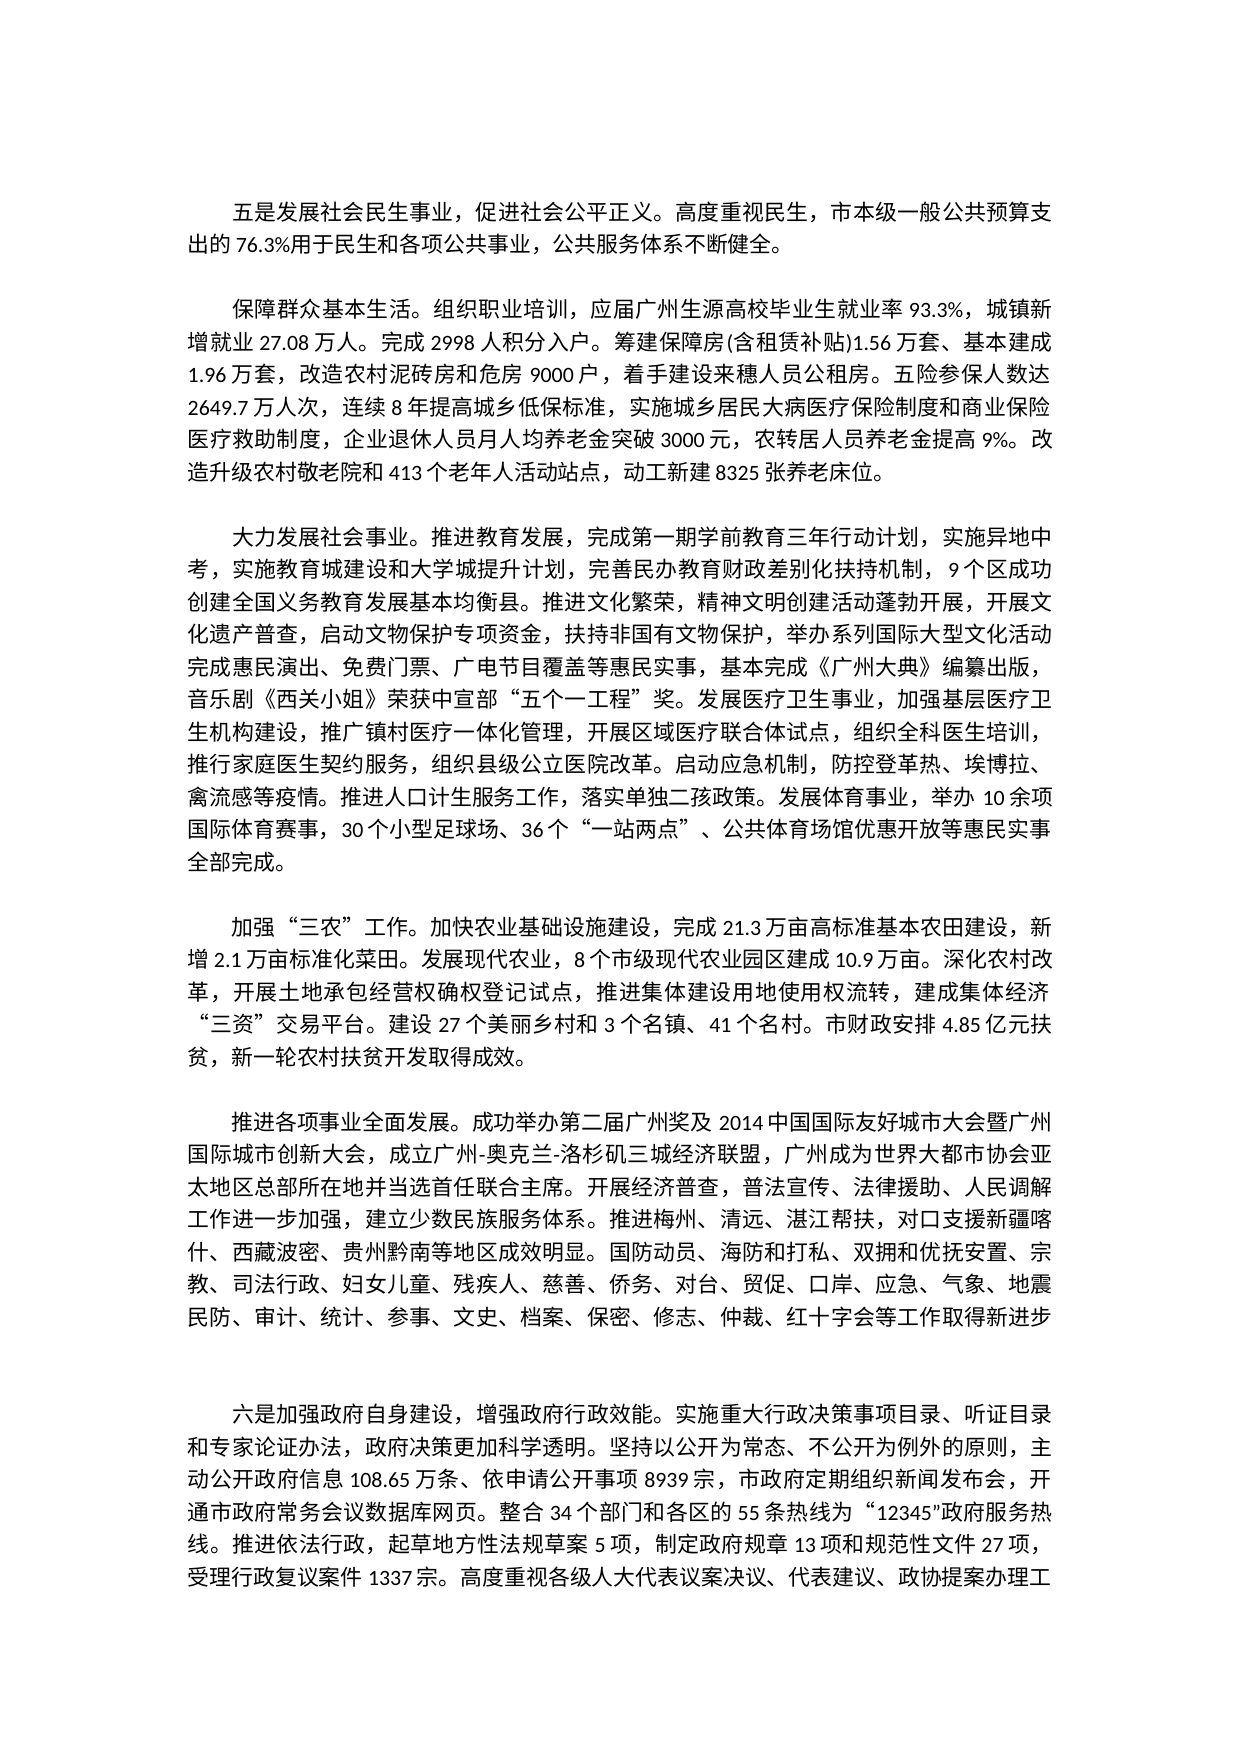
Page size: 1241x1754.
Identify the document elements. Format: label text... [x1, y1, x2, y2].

text 大力发展社会事业。推进教育发展，完成第一期学前教育三年行动计划，实施异地中考，实施教育城建设和大学城提升计划，完善民办教育财政差别化扶持机制，9个区成功创建全国义务教育发展基本均衡县。推进文化繁荣，精神文明创建活动蓬勃开展，开展文化遗产普查，启动文物保护专项资金，扶持非国有文物保护，举办系列国际大型文化活动，完成惠民演出、免费门票、广电节目覆盖等惠民实事，基本完成《广州大典》编纂出版，音乐剧《西关小姐》荣获中宣部“五个一工程”奖。发展医疗卫生事业，加强基层医疗卫生机构建设，推广镇村医疗一体化管理，开展区域医疗联合体试点，组织全科医生培训，推行家庭医生契约服务，组织县级公立医院改革。启动应急机制，防控登革热、埃博拉、禽流感等疫情。推进人口计生服务工作，落实单独二孩政策。发展体育事业，举办10余项国际体育赛事，30个小型足球场、36个“一站两点”、公共体育场馆优惠开放等惠民实事全部完成。 [187, 519, 1053, 877]
text 推进各项事业全面发展。成功举办第二届广州奖及2014中国国际友好城市大会暨广州国际城市创新大会，成立广州-奥克兰-洛杉矶三城经济联盟，广州成为世界大都市协会亚太地区总部所在地并当选首任联合主席。开展经济普查，普法宣传、法律援助、人民调解工作进一步加强，建立少数民族服务体系。推进梅州、清远、湛江帮扶，对口支援新疆喀什、西藏波密、贵州黔南等地区成效明显。国防动员、海防和打私、双拥和优抚安置、宗教、司法行政、妇女儿童、残疾人、慈善、侨务、对台、贸促、口岸、应急、气象、地震、民防、审计、统计、参事、文史、档案、保密、修志、仲裁、红十字会等工作取得新进步。 [187, 1104, 1053, 1364]
text 五是发展社会民生事业，促进社会公平正义。高度重视民生，市本级一般公共预算支出的76.3%用于民生和各项公共事业，公共服务体系不断健全。 [187, 194, 1053, 259]
text 保障群众基本生活。组织职业培训，应届广州生源高校毕业生就业率93.3%，城镇新增就业27.08万人。完成2998人积分入户。筹建保障房(含租赁补贴)1.56万套、基本建成1.96万套，改造农村泥砖房和危房9000户，着手建设来穗人员公租房。五险参保人数达2649.7万人次，连续8年提高城乡低保标准，实施城乡居民大病医疗保险制度和商业保险医疗救助制度，企业退休人员月人均养老金突破3000元，农转居人员养老金提高9%。改造升级农村敬老院和413个老年人活动站点，动工新建8325张养老床位。 [187, 292, 1053, 487]
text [187, 1397, 1053, 1592]
text 加强“三农”工作。加快农业基础设施建设，完成21.3万亩高标准基本农田建设，新增2.1万亩标准化菜田。发展现代农业，8个市级现代农业园区建成10.9万亩。深化农村改革，开展土地承包经营权确权登记试点，推进集体建设用地使用权流转，建成集体经济“三资”交易平台。建设27个美丽乡村和3个名镇、41个名村。市财政安排4.85亿元扶贫，新一轮农村扶贫开发取得成效。 [187, 909, 1053, 1072]
